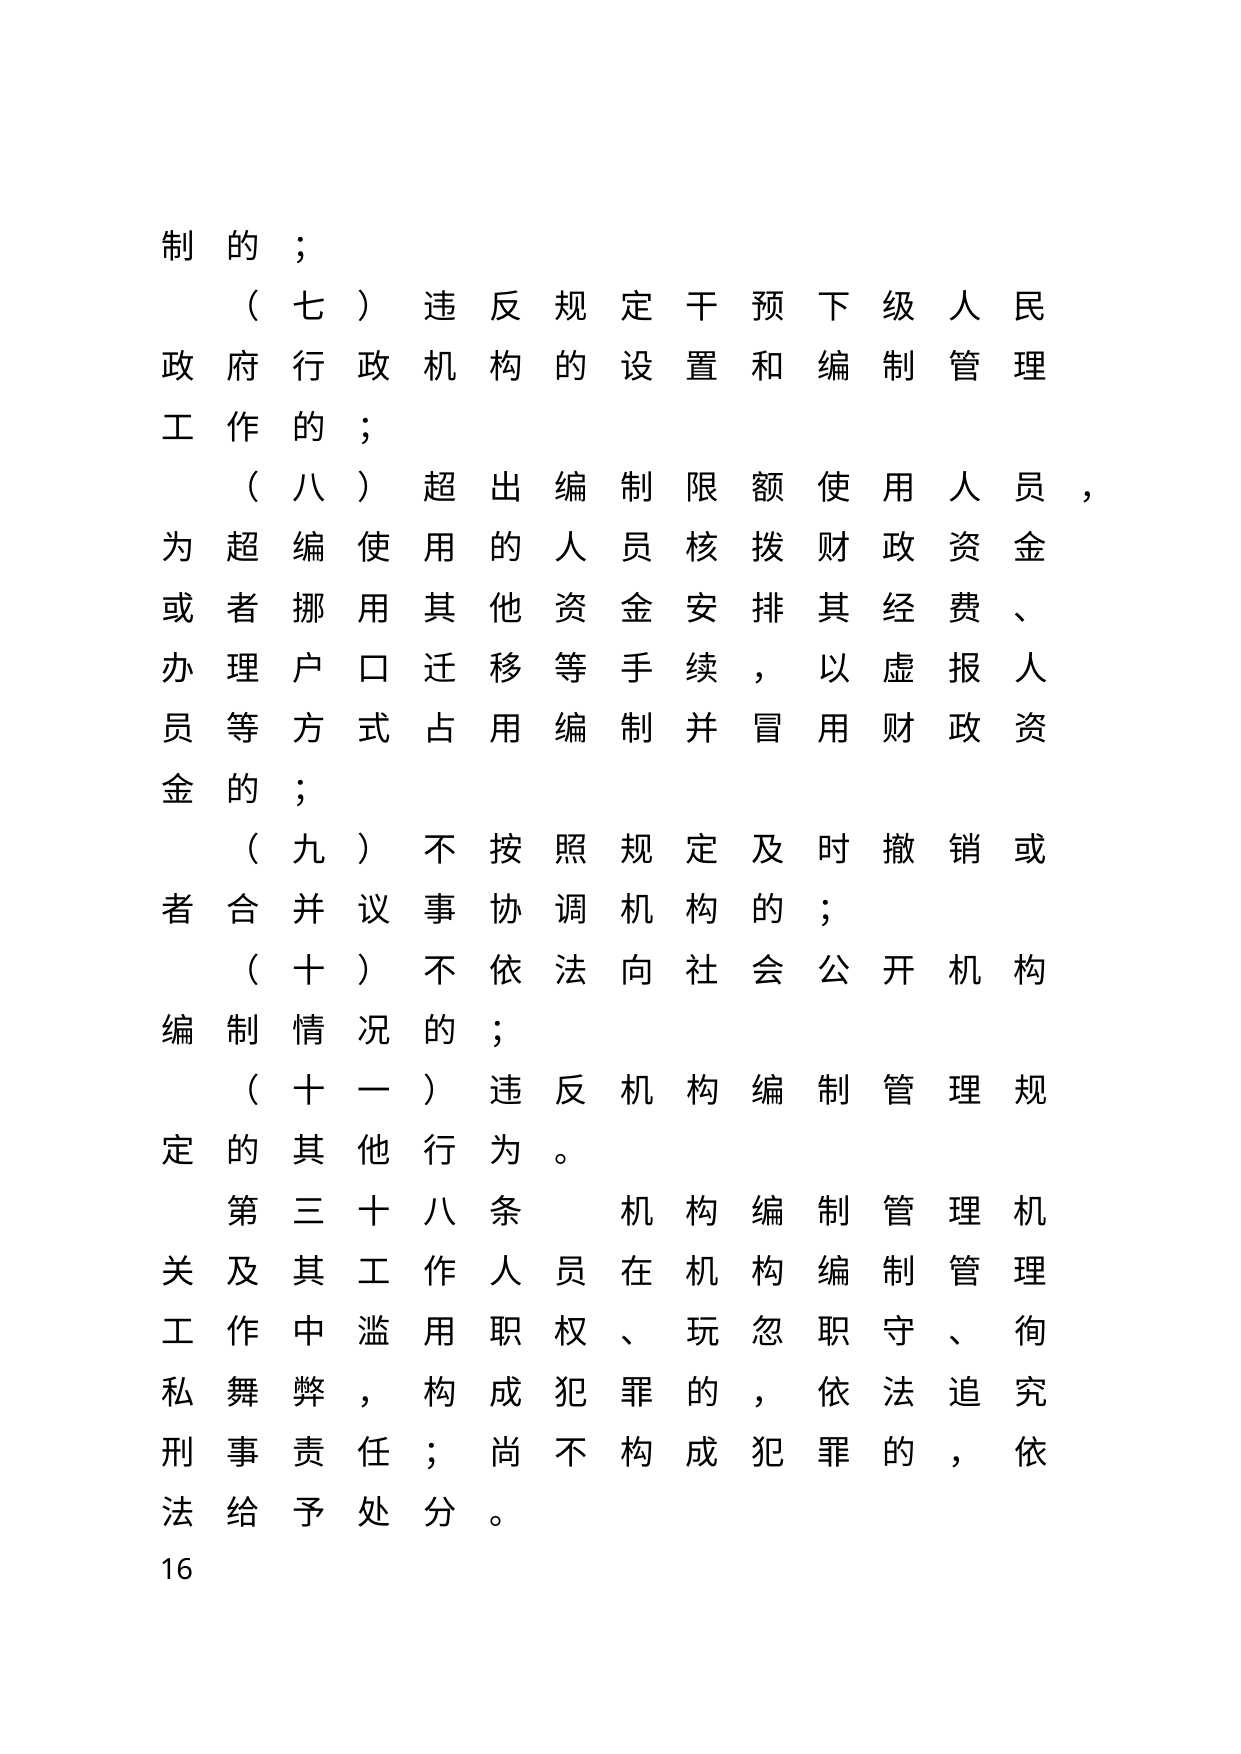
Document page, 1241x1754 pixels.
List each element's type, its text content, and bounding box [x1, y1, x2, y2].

text （九）不按照规定及时撤销或者合并议事协调机构的； [161, 817, 1079, 937]
text （八）超出编制限额使用人员，为超编使用的人员核拨财政资金或者挪用其他资金安排其经费、办理户口迁移等手续，以虚报人员等方式占用编制并冒用财政资金的； [161, 455, 1079, 817]
text （六）违反规定审批机构、编制的； [161, 213, 1079, 274]
text （七）违反规定干预下级人民政府行政机构的设置和编制管理工作的； [161, 274, 1079, 455]
text 第三十八条 机构编制管理机关及其工作人员在机构编制管理工作中滥用职权、玩忽职守、徇私舞弊，构成犯罪的，依法追究刑事责任；尚不构成犯罪的，依法给予处分。 [161, 1178, 1079, 1540]
text （十）不依法向社会公开机构编制情况的； [161, 937, 1079, 1058]
text （十一）违反机构编制管理规定的其他行为。 [161, 1058, 1079, 1178]
